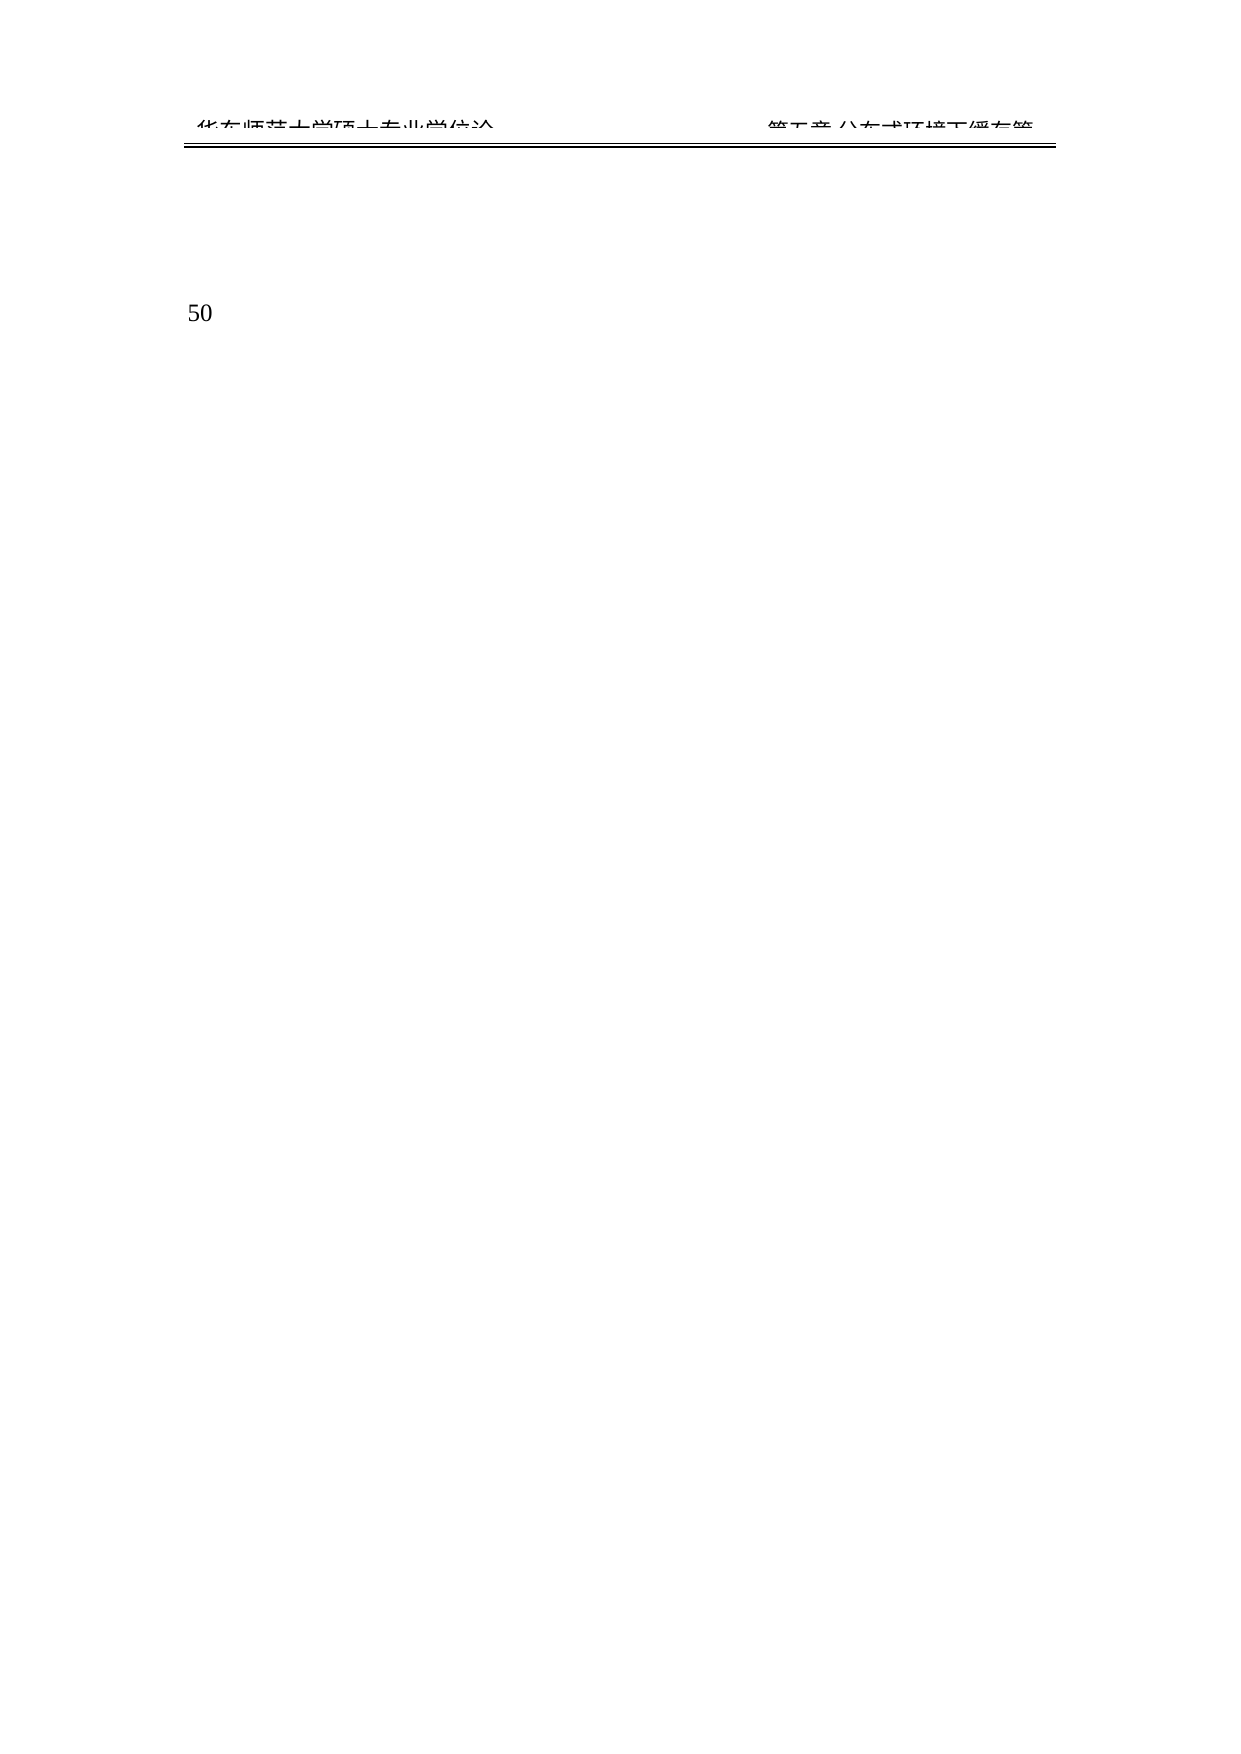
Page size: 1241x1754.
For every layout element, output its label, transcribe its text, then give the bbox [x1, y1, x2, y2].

text 50 [187, 298, 1240, 327]
